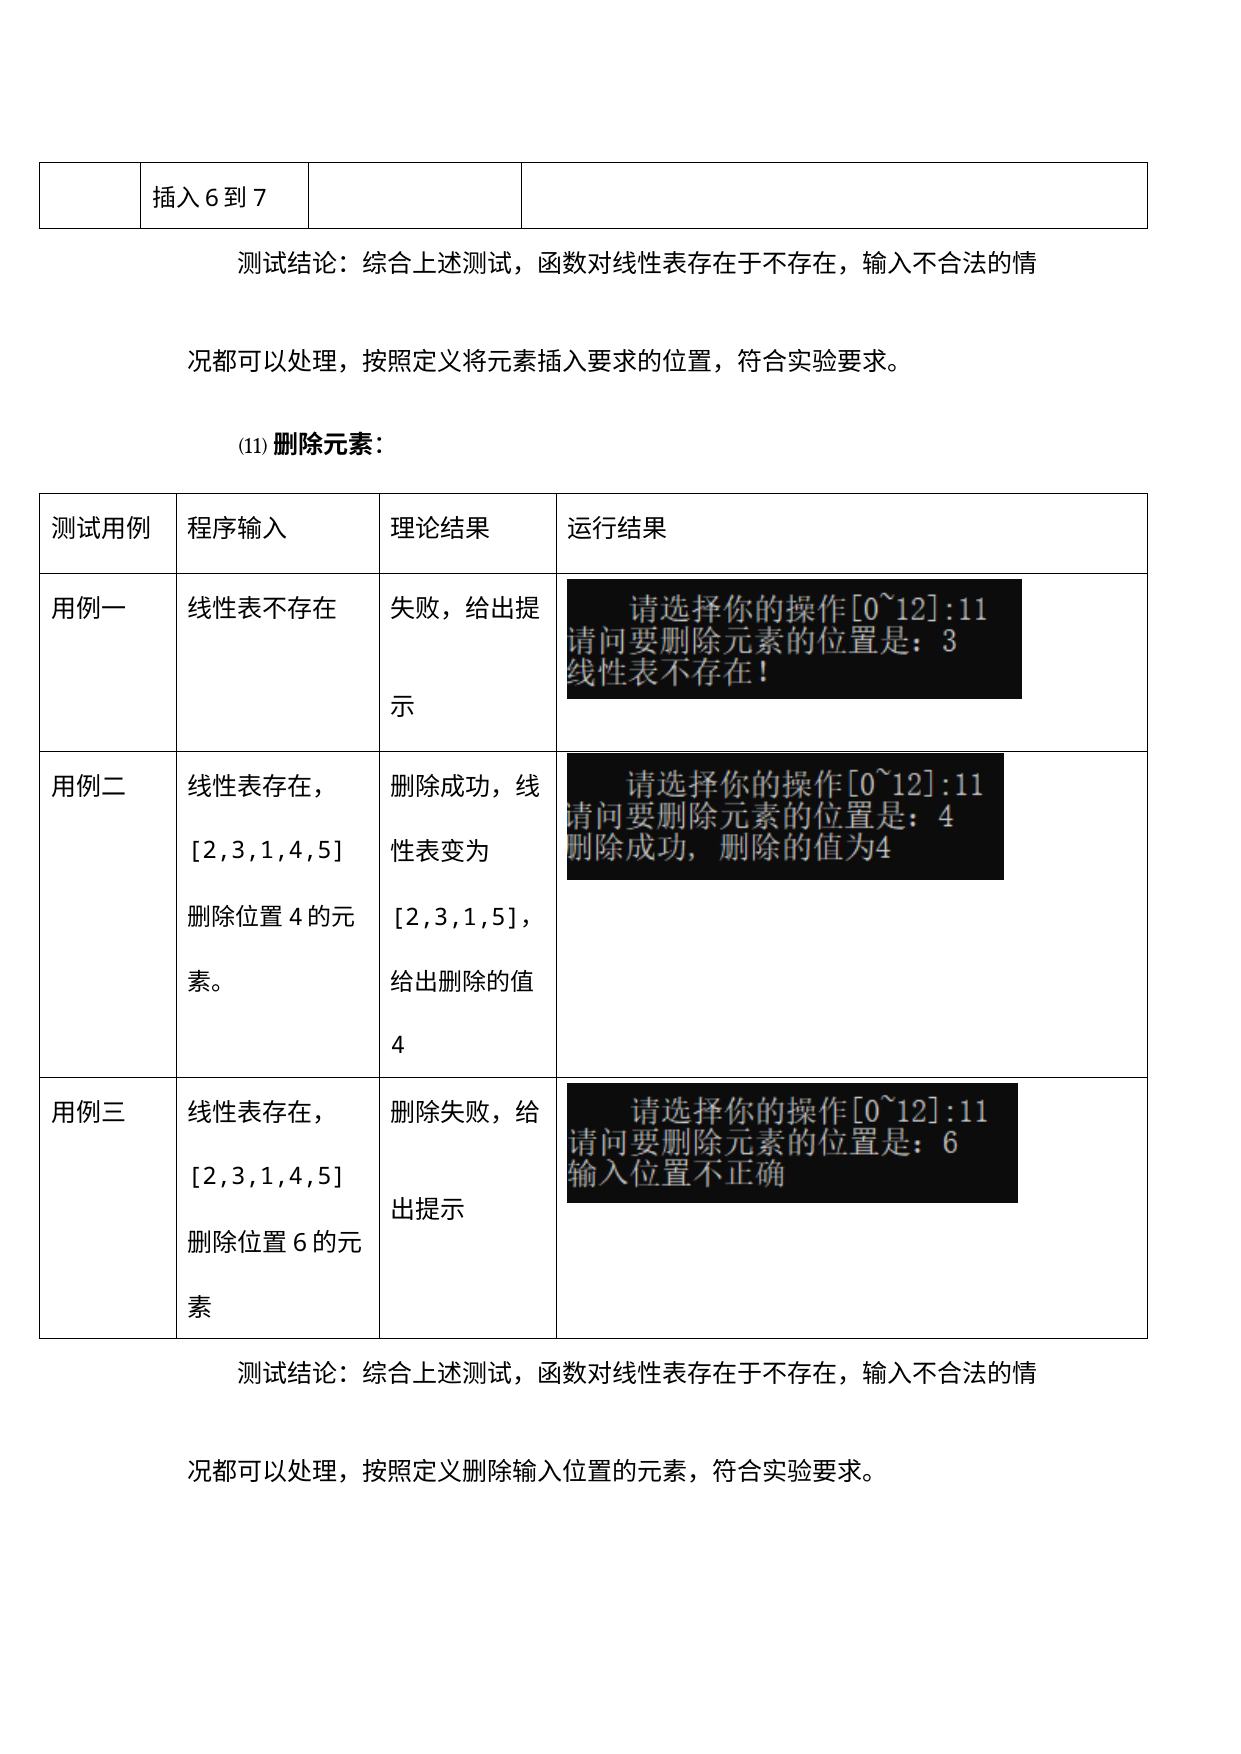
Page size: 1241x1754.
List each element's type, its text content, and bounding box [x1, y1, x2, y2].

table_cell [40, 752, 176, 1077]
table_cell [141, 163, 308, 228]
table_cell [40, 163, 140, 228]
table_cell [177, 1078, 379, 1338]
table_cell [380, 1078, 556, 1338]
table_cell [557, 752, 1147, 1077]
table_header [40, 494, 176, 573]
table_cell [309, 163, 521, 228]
text 测试结论：综合上述测试，函数对线性表存在于不存在，输入不合法的情况都可以处理，按照定义将元素插入要求的位置，符合实验要求。 [187, 229, 1053, 392]
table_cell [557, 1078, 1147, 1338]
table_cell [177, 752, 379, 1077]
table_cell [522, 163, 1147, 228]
picture [567, 753, 1004, 880]
picture [567, 1083, 1018, 1203]
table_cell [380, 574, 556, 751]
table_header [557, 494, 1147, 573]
picture [567, 579, 1022, 699]
text ⑾删除元素： [187, 410, 1053, 475]
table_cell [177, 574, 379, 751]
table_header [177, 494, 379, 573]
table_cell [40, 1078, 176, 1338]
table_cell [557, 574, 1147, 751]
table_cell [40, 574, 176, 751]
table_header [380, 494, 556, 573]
text 测试结论：综合上述测试，函数对线性表存在于不存在，输入不合法的情况都可以处理，按照定义删除输入位置的元素，符合实验要求。 [187, 1339, 1053, 1502]
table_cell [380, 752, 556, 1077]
